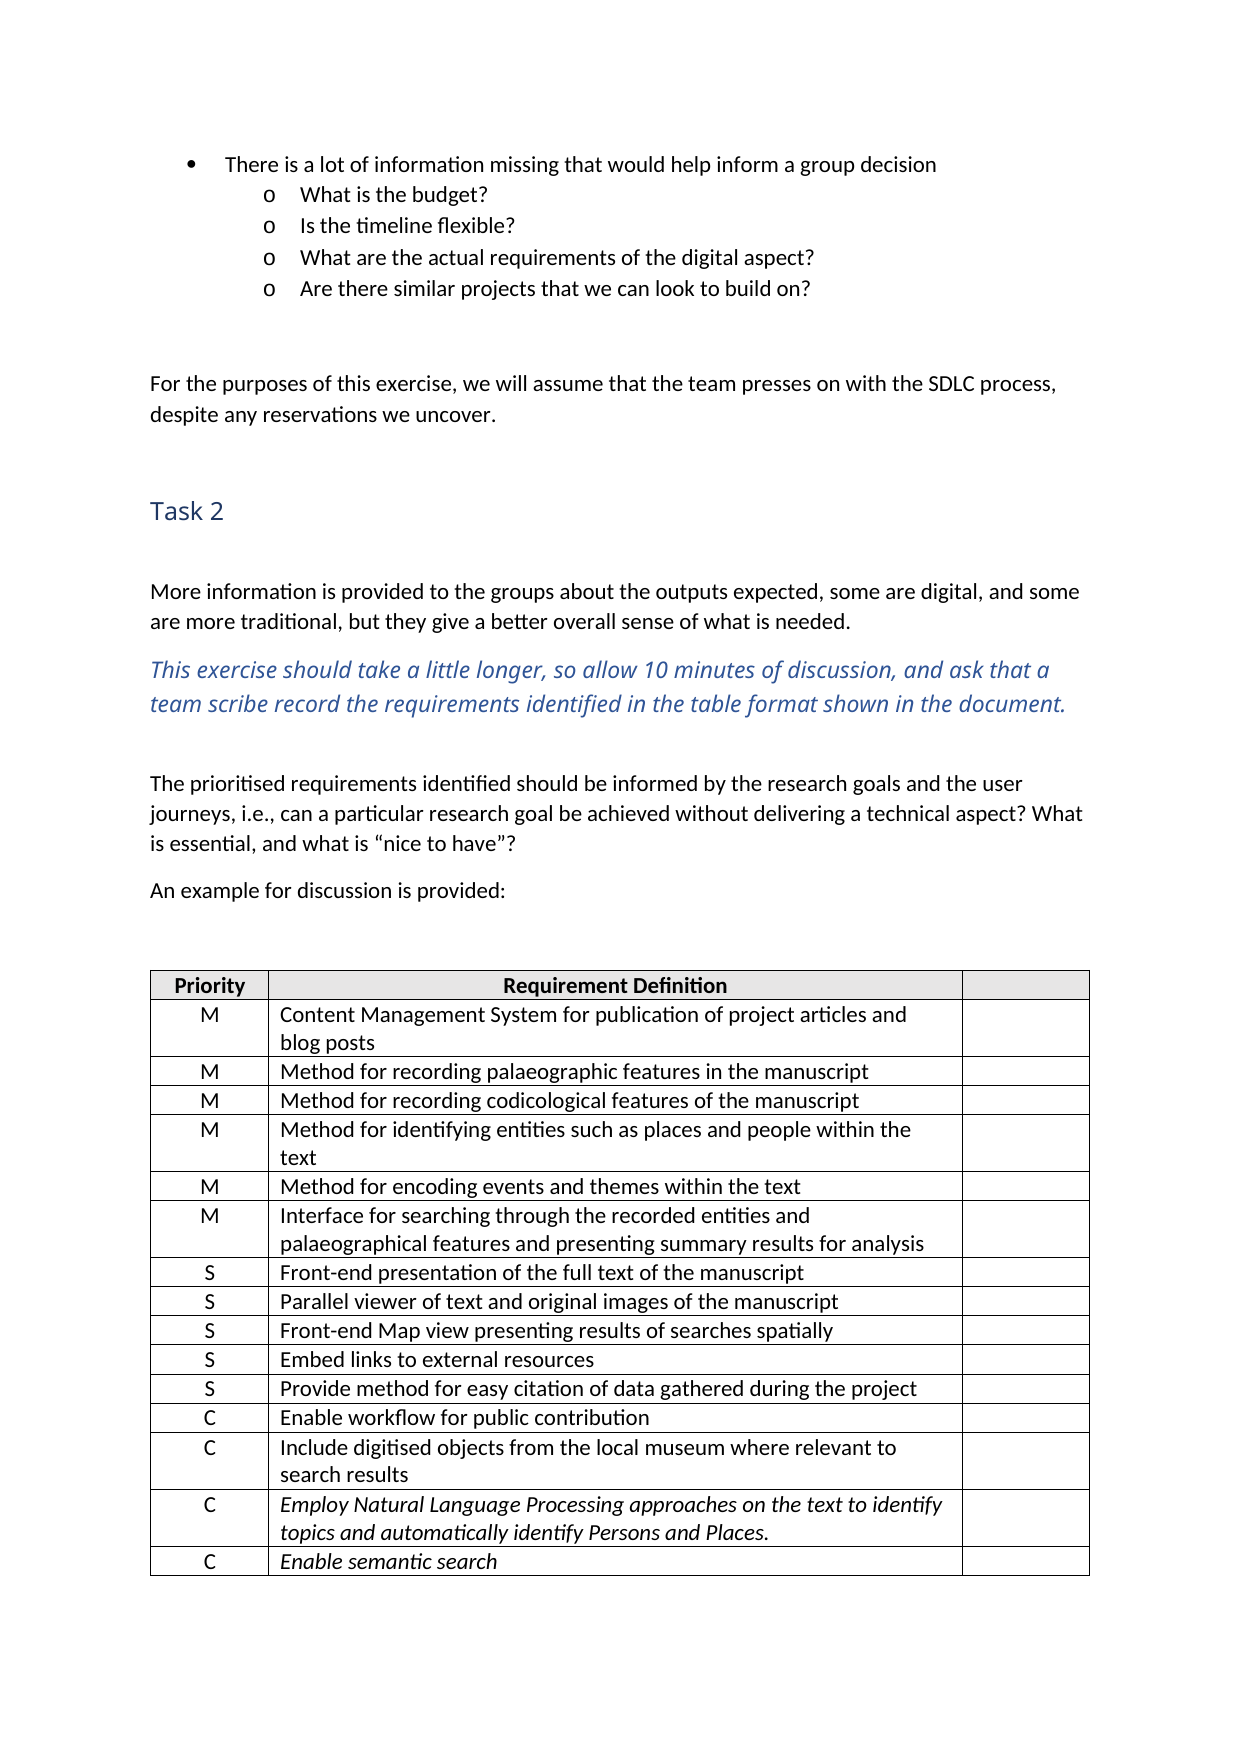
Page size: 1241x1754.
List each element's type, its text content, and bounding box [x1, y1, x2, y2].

table_cell [963, 1490, 1089, 1546]
list Are there similar projects that we can look to build on? [262, 274, 1090, 304]
text An example for discussion is provided: [150, 876, 1090, 904]
table_cell Embed links to external resources [269, 1345, 962, 1373]
list Is the timeline flexible? [262, 212, 1090, 241]
table_cell [963, 1000, 1089, 1056]
table_cell C [151, 1433, 268, 1489]
table_cell S [151, 1287, 268, 1315]
table_cell M [151, 1086, 268, 1114]
table_header Requirement Definition [269, 971, 962, 999]
text For the purposes of this exercise, we will assume that the team presses on with the SDLC process, despite any reservations we uncover. [150, 369, 1090, 428]
table_header [963, 971, 1089, 999]
table_cell Employ Natural Language Processing approaches on the text to identify topics and automatically identify Persons and Places. [269, 1490, 962, 1546]
table_cell [963, 1258, 1089, 1286]
table_cell Method for recording palaeographic features in the manuscript [269, 1057, 962, 1085]
table_cell Front-end presentation of the full text of the manuscript [269, 1258, 962, 1286]
list What are the actual requirements of the digital aspect? [262, 243, 1090, 272]
table_cell [963, 1086, 1089, 1114]
table_cell M [151, 1201, 268, 1257]
table_cell [963, 1547, 1089, 1575]
table_cell [963, 1345, 1089, 1373]
table_cell Provide method for easy citation of data gathered during the project [269, 1375, 962, 1402]
table_cell [963, 1172, 1089, 1200]
table_cell [963, 1375, 1089, 1402]
table_cell [963, 1433, 1089, 1489]
table_cell M [151, 1172, 268, 1200]
table_cell M [151, 1115, 268, 1171]
table_cell Parallel viewer of text and original images of the manuscript [269, 1287, 962, 1315]
table_cell [963, 1404, 1089, 1432]
subtitle Task 2 [150, 493, 1090, 528]
table_cell Front-end Map view presenting results of searches spatially [269, 1316, 962, 1344]
table_cell Include digitised objects from the local museum where relevant to search results [269, 1433, 962, 1489]
table_header Priority [151, 971, 268, 999]
table_cell [963, 1287, 1089, 1315]
table_cell Method for identifying entities such as places and people within the text [269, 1115, 962, 1171]
table_cell S [151, 1258, 268, 1286]
table_cell Enable workflow for public contribution [269, 1404, 962, 1432]
table_cell [963, 1316, 1089, 1344]
text The prioritised requirements identified should be informed by the research goals and the user journeys, i.e., can a particular research goal be achieved without delivering a technical aspect? What is essential, and what is “nice to have”? [150, 769, 1090, 857]
list There is a lot of information missing that would help inform a group decision [187, 150, 1090, 178]
table_cell [963, 1115, 1089, 1171]
table_cell [963, 1201, 1089, 1257]
table_cell M [151, 1000, 268, 1056]
table_cell [963, 1057, 1089, 1085]
table_cell Enable semantic search [269, 1547, 962, 1575]
text More information is provided to the groups about the outputs expected, some are digital, and some are more traditional, but they give a better overall sense of what is needed. [150, 577, 1090, 635]
table_cell Interface for searching through the recorded entities and palaeographical features and presenting summary results for analysis [269, 1201, 962, 1257]
table_cell S [151, 1316, 268, 1344]
table_cell C [151, 1490, 268, 1546]
table_cell Content Management System for publication of project articles and blog posts [269, 1000, 962, 1056]
table_cell C [151, 1404, 268, 1432]
table_cell Method for recording codicological features of the manuscript [269, 1086, 962, 1114]
table_cell S [151, 1345, 268, 1373]
table_cell C [151, 1547, 268, 1575]
table_cell S [151, 1375, 268, 1402]
subtitle This exercise should take a little longer, so allow 10 minutes of discussion, and ask that a team scribe record the requirements identified in the table format shown in the document. [150, 654, 1090, 719]
table_cell Method for encoding events and themes within the text [269, 1172, 962, 1200]
list What is the budget? [262, 180, 1090, 209]
table_cell M [151, 1057, 268, 1085]
